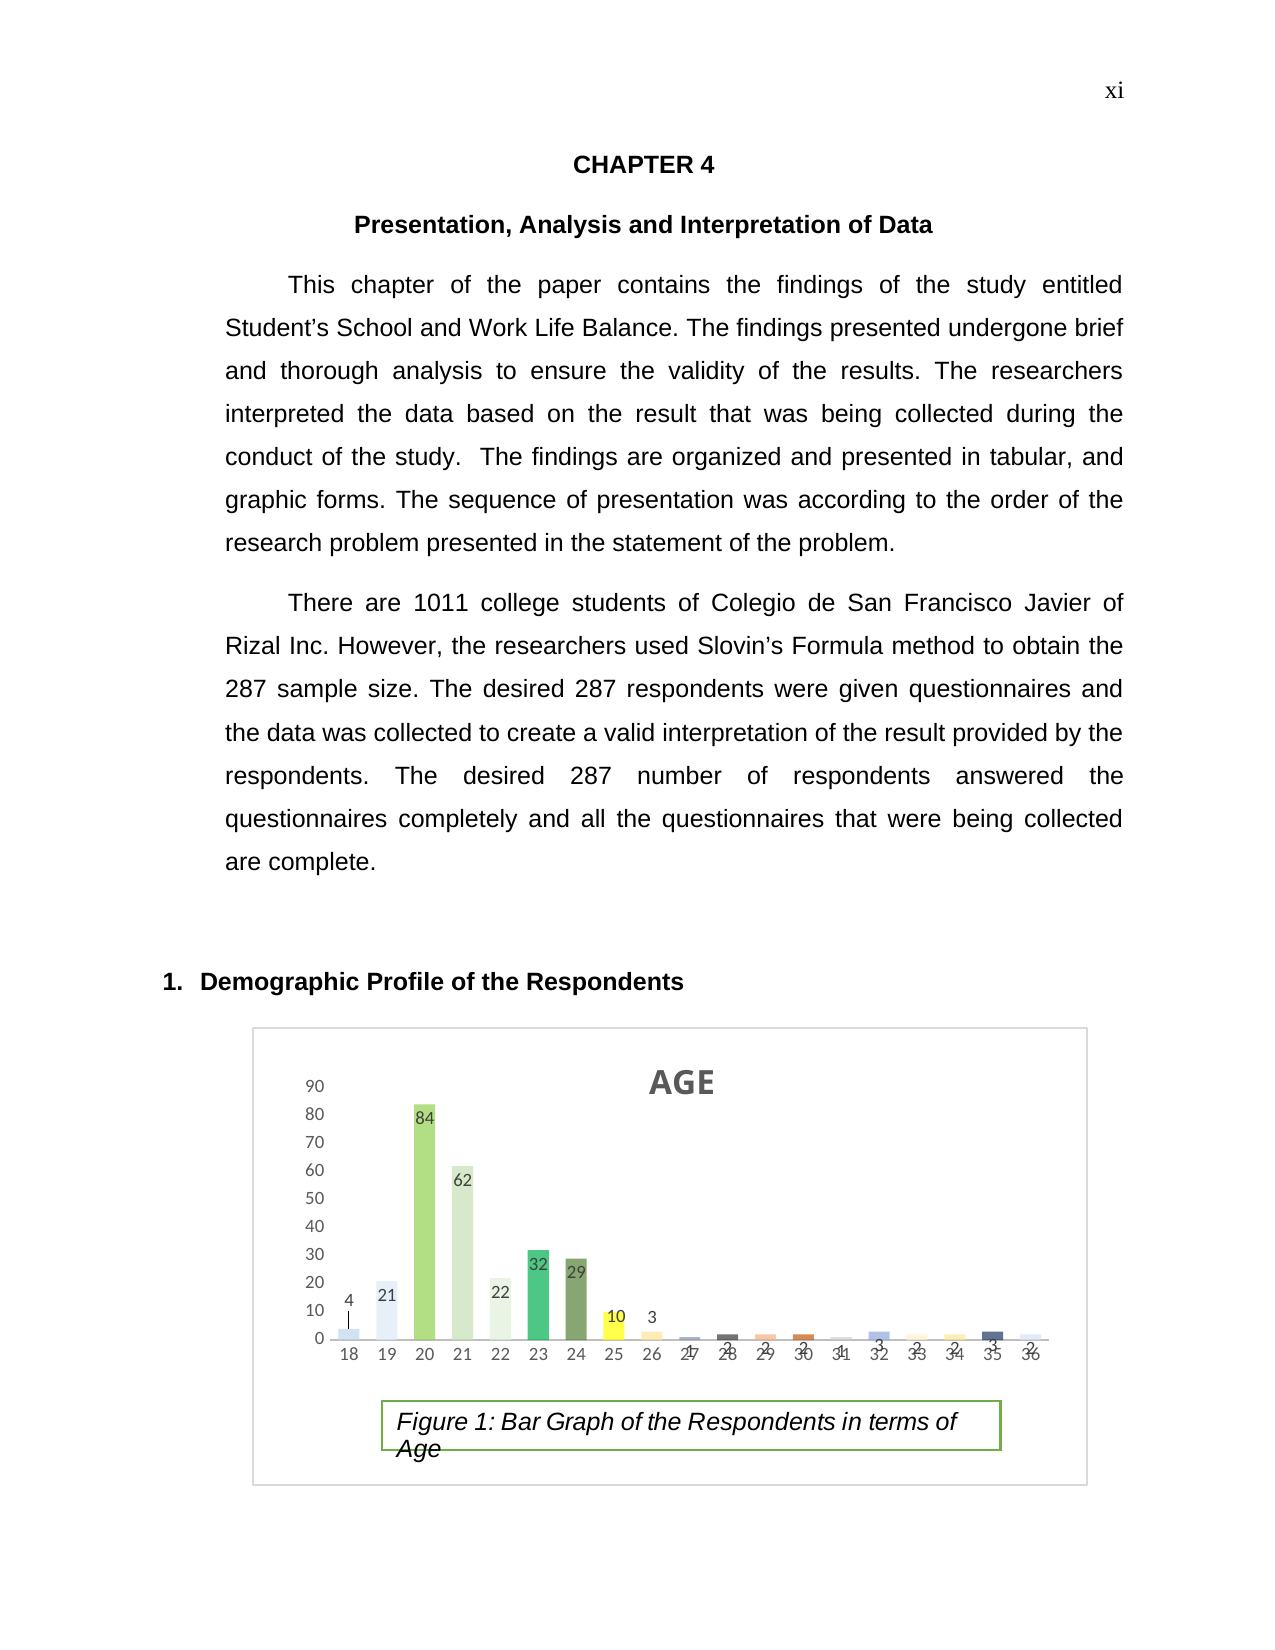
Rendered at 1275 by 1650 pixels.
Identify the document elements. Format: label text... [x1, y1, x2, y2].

text Presentation, Analysis and Interpretation of Data [162, 210, 1125, 238]
text This chapter of the paper contains the findings of the study entitled Student’s School and Work Life Balance. The findings presented undergone brief and thorough analysis to ensure the validity of the results. The researchers interpreted the data based on the result that was being collected during the conduct of the study. The findings are organized and presented in tabular, and graphic forms. The sequence of presentation was according to the order of the research problem presented in the statement of the problem. [225, 269, 1125, 557]
text There are 1011 college students of Colegio de San Francisco Javier of Rizal Inc. However, the researchers used Slovin’s Formula method to obtain the 287 sample size. The desired 287 respondents were given questionnaires and the data was collected to create a valid interpretation of the result provided by the respondents. The desired 287 number of respondents answered the questionnaires completely and all the questionnaires that were being collected are complete. [225, 588, 1125, 876]
text CHAPTER 4 [162, 150, 1125, 179]
list Demographic Profile of the Respondents [162, 966, 1125, 995]
